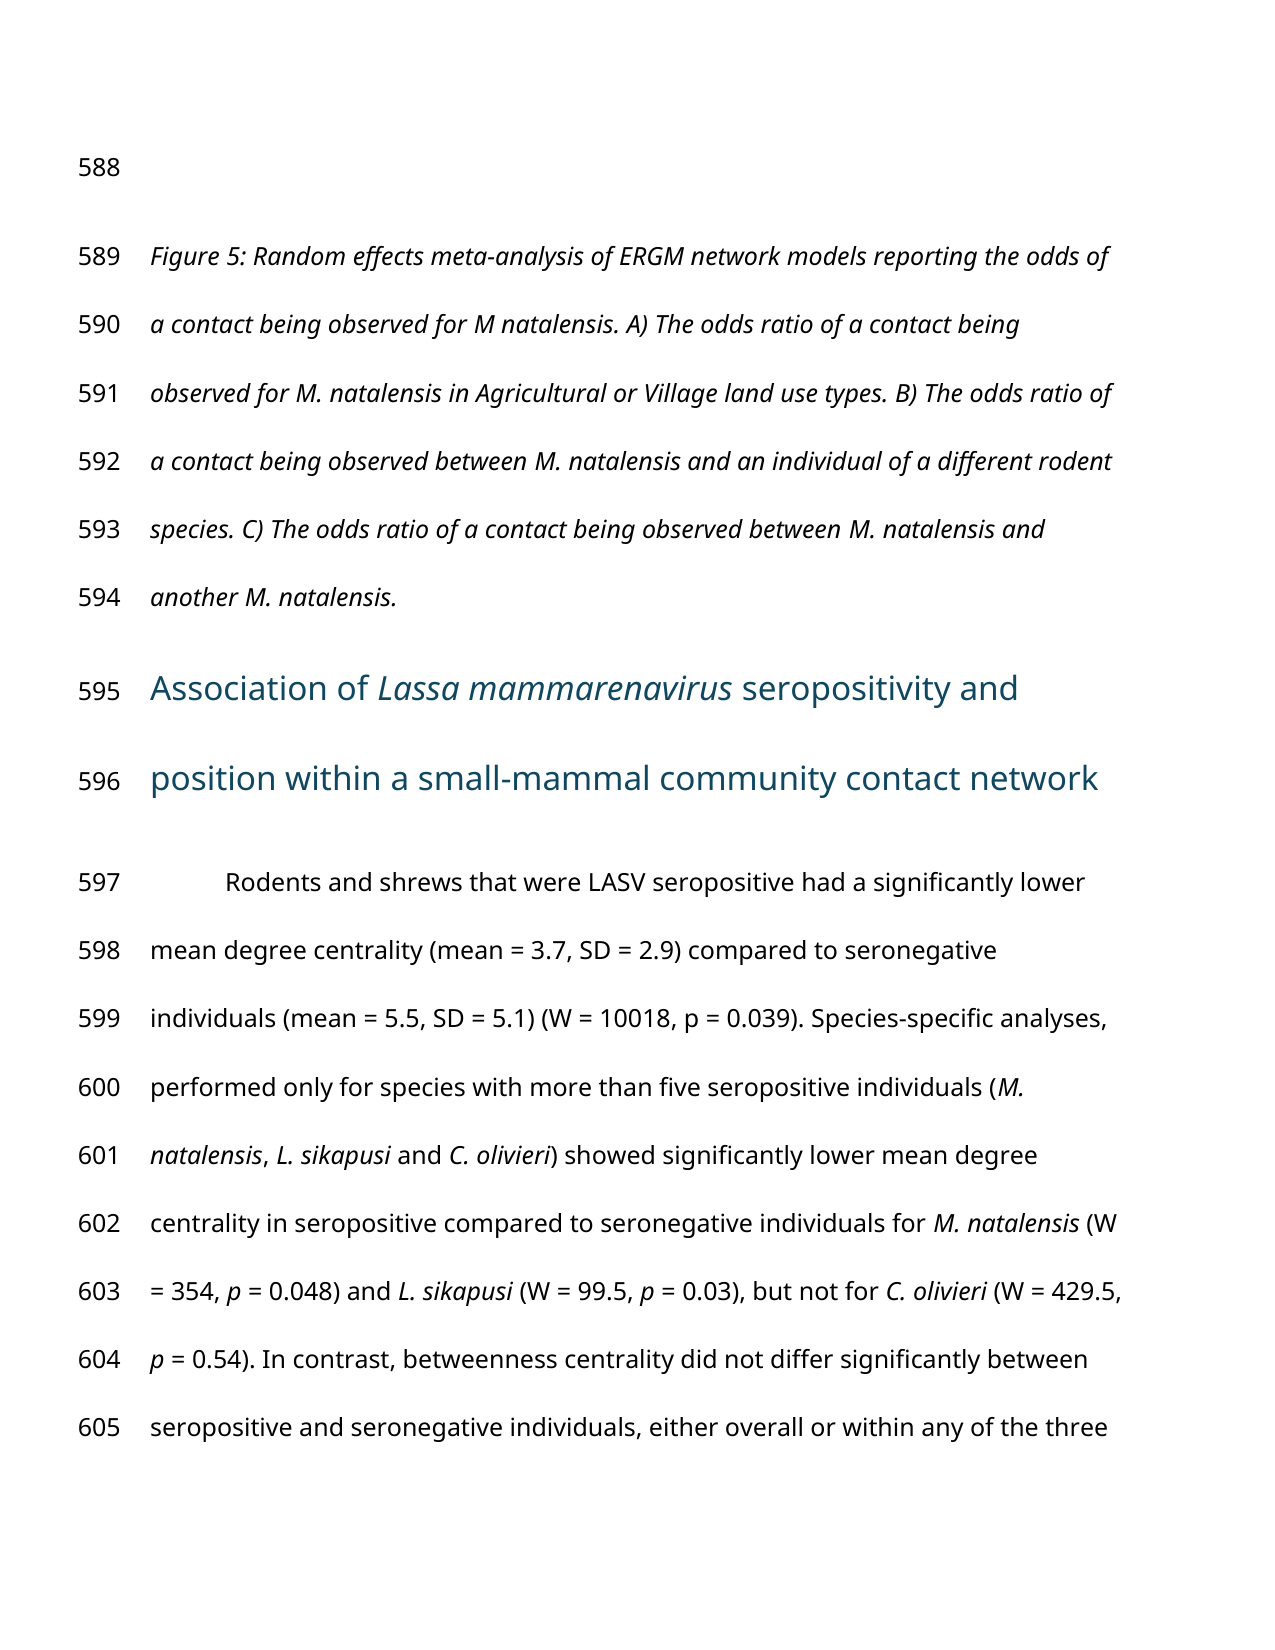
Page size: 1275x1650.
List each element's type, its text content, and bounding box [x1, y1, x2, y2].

subtitle Association of Lassa mammarenavirus seropositivity and position within a small-mammal community contact network [150, 664, 1125, 801]
text Figure 5: Random effects meta-analysis of ERGM network models reporting the odds of a contact being observed for M natalensis. A) The odds ratio of a contact being observed for M. natalensis in Agricultural or Village land use types. B) The odds ratio of a contact being observed between M. natalensis and an individual of a different rodent species. C) The odds ratio of a contact being observed between M. natalensis and another M. natalensis. [150, 239, 1125, 614]
